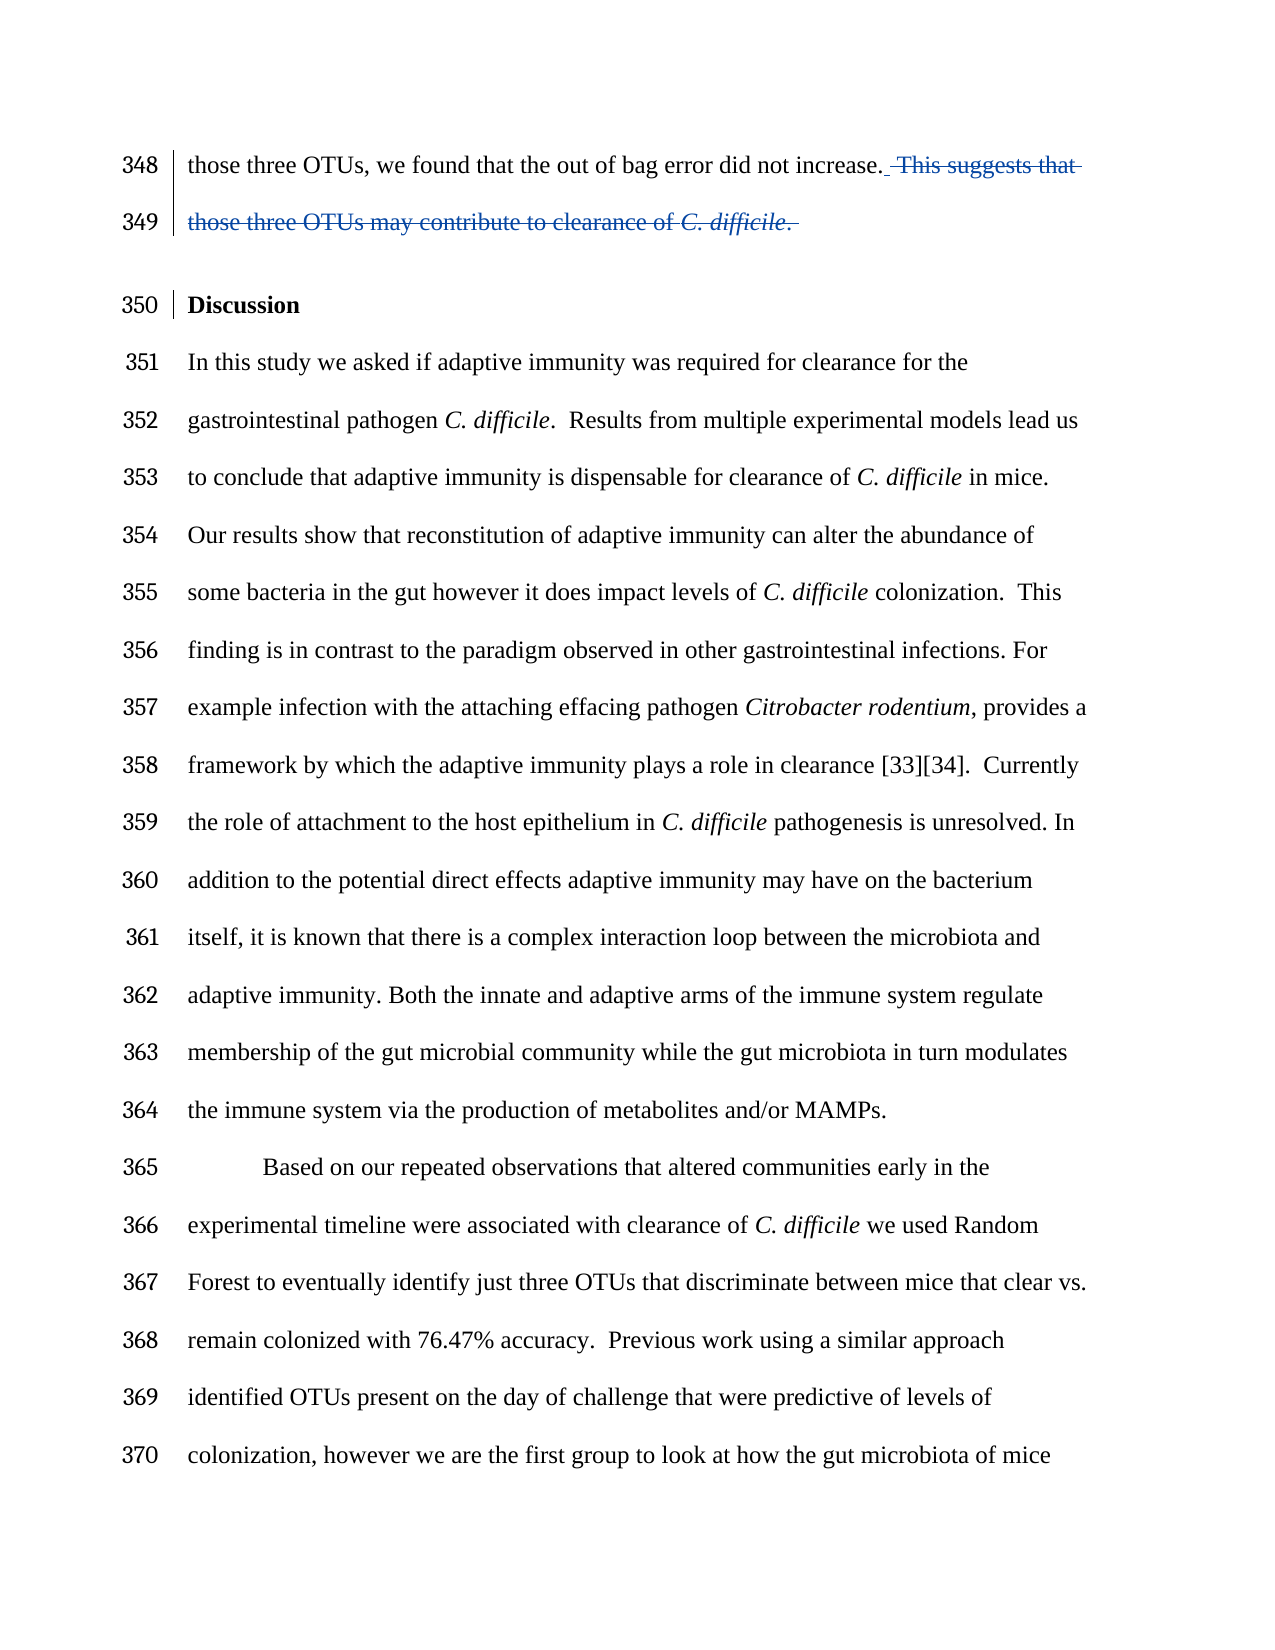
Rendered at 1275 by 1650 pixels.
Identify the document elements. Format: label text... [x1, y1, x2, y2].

text Discussion [187, 290, 1087, 319]
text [187, 150, 1087, 236]
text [187, 1152, 1087, 1469]
text In this study we asked if adaptive immunity was required for clearance for the gastrointestinal pathogen C. difficile. Results from multiple experimental models lead us to conclude that adaptive immunity is dispensable for clearance of C. difficile in mice. Our results show that reconstitution of adaptive immunity can alter the abundance of some bacteria in the gut however it does impact levels of C. difficile colonization. This finding is in contrast to the paradigm observed in other gastrointestinal infections. For example infection with the attaching effacing pathogen Citrobacter rodentium, provides a framework by which the adaptive immunity plays a role in clearance [33][34]. Currently the role of attachment to the host epithelium in C. difficile pathogenesis is unresolved. In addition to the potential direct effects adaptive immunity may have on the bacterium itself, it is known that there is a complex interaction loop between the microbiota and adaptive immunity. Both the innate and adaptive arms of the immune system regulate membership of the gut microbial community while the gut microbiota in turn modulates the immune system via the production of metabolites and/or MAMPs. [187, 347, 1087, 1124]
